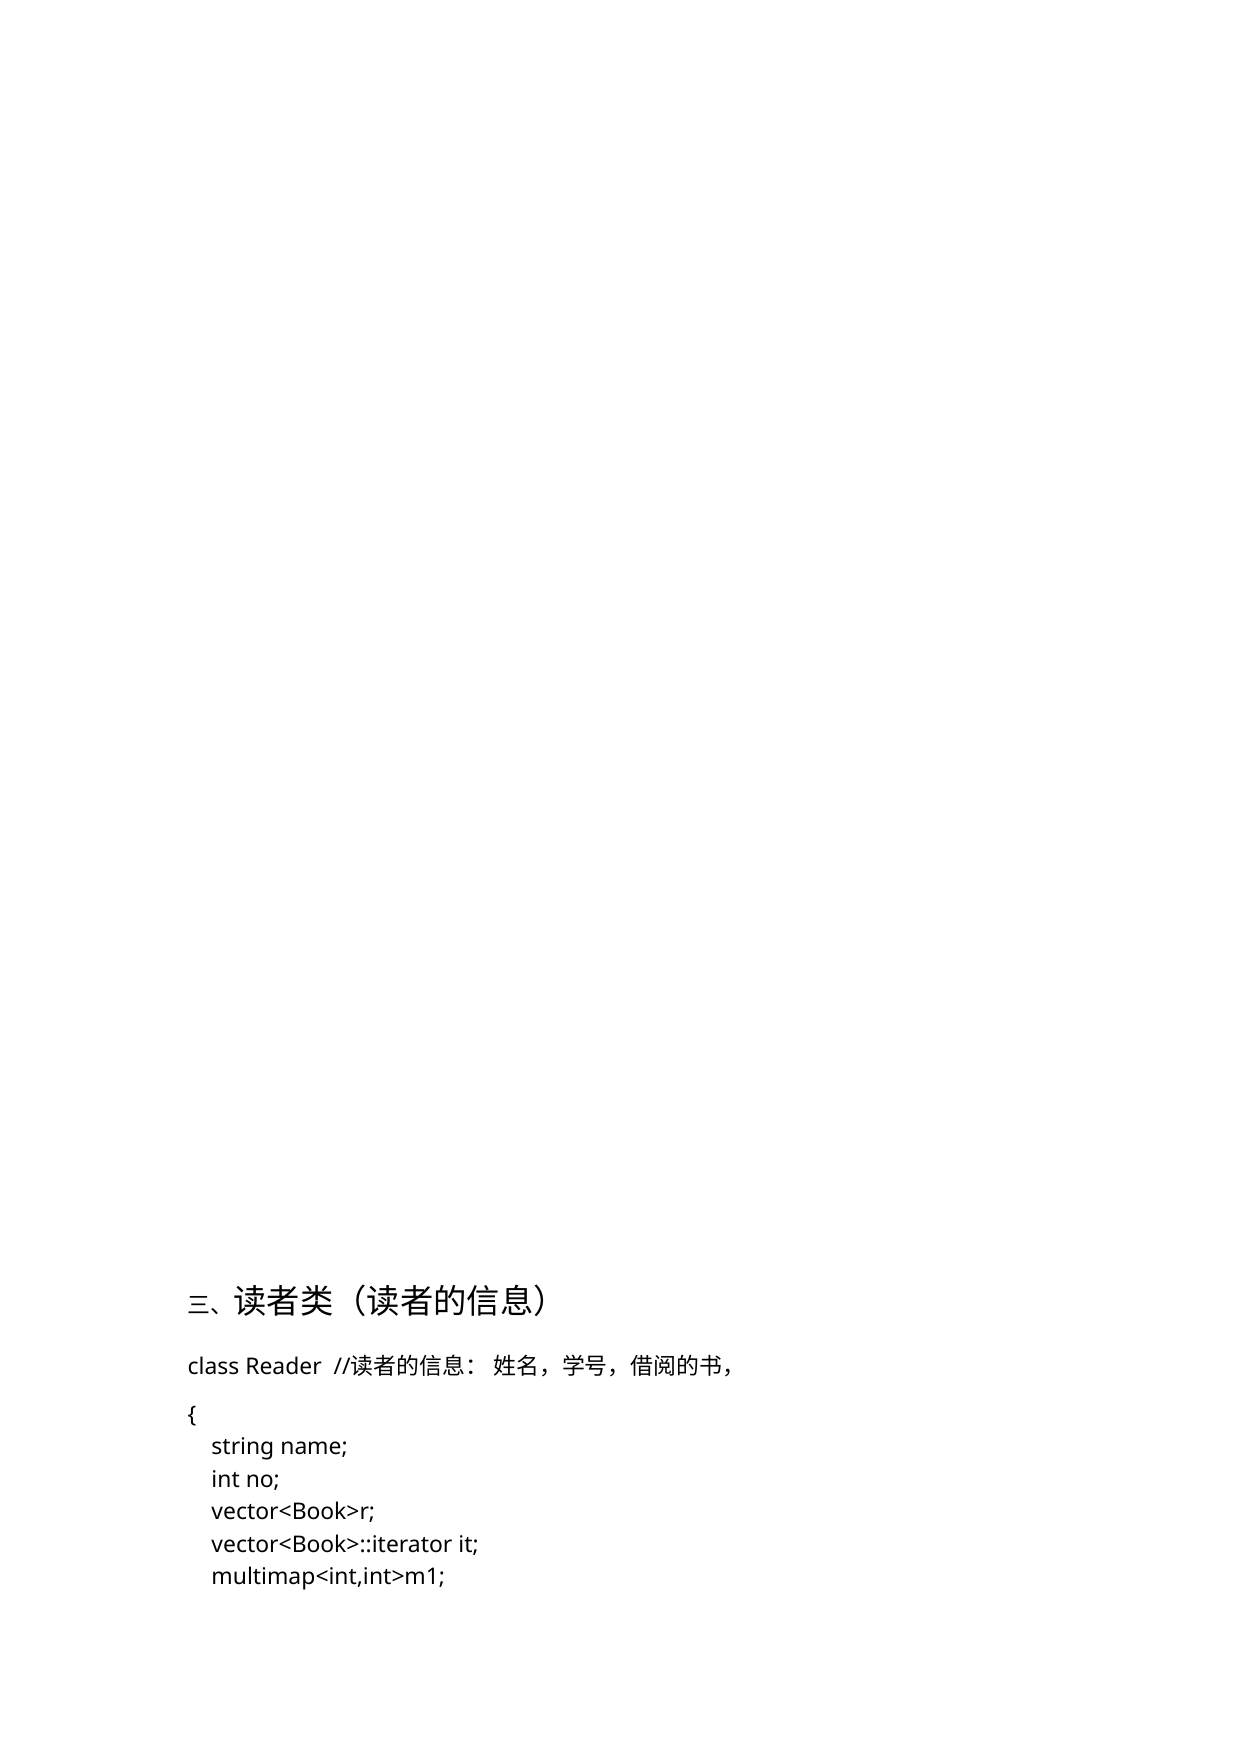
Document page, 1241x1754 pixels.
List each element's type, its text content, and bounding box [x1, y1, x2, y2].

list int no; [187, 1462, 1053, 1494]
list string name; [187, 1429, 1053, 1462]
list vector<Book>::iterator it; [187, 1527, 1053, 1559]
list class Reader //读者的信息： 姓名，学号，借阅的书， [187, 1332, 1053, 1397]
list multimap<int,int>m1; [187, 1559, 1053, 1592]
list vector<Book>r; [187, 1494, 1053, 1527]
list 三、读者类（读者的信息） [187, 1267, 1053, 1332]
list { [187, 1397, 1053, 1429]
